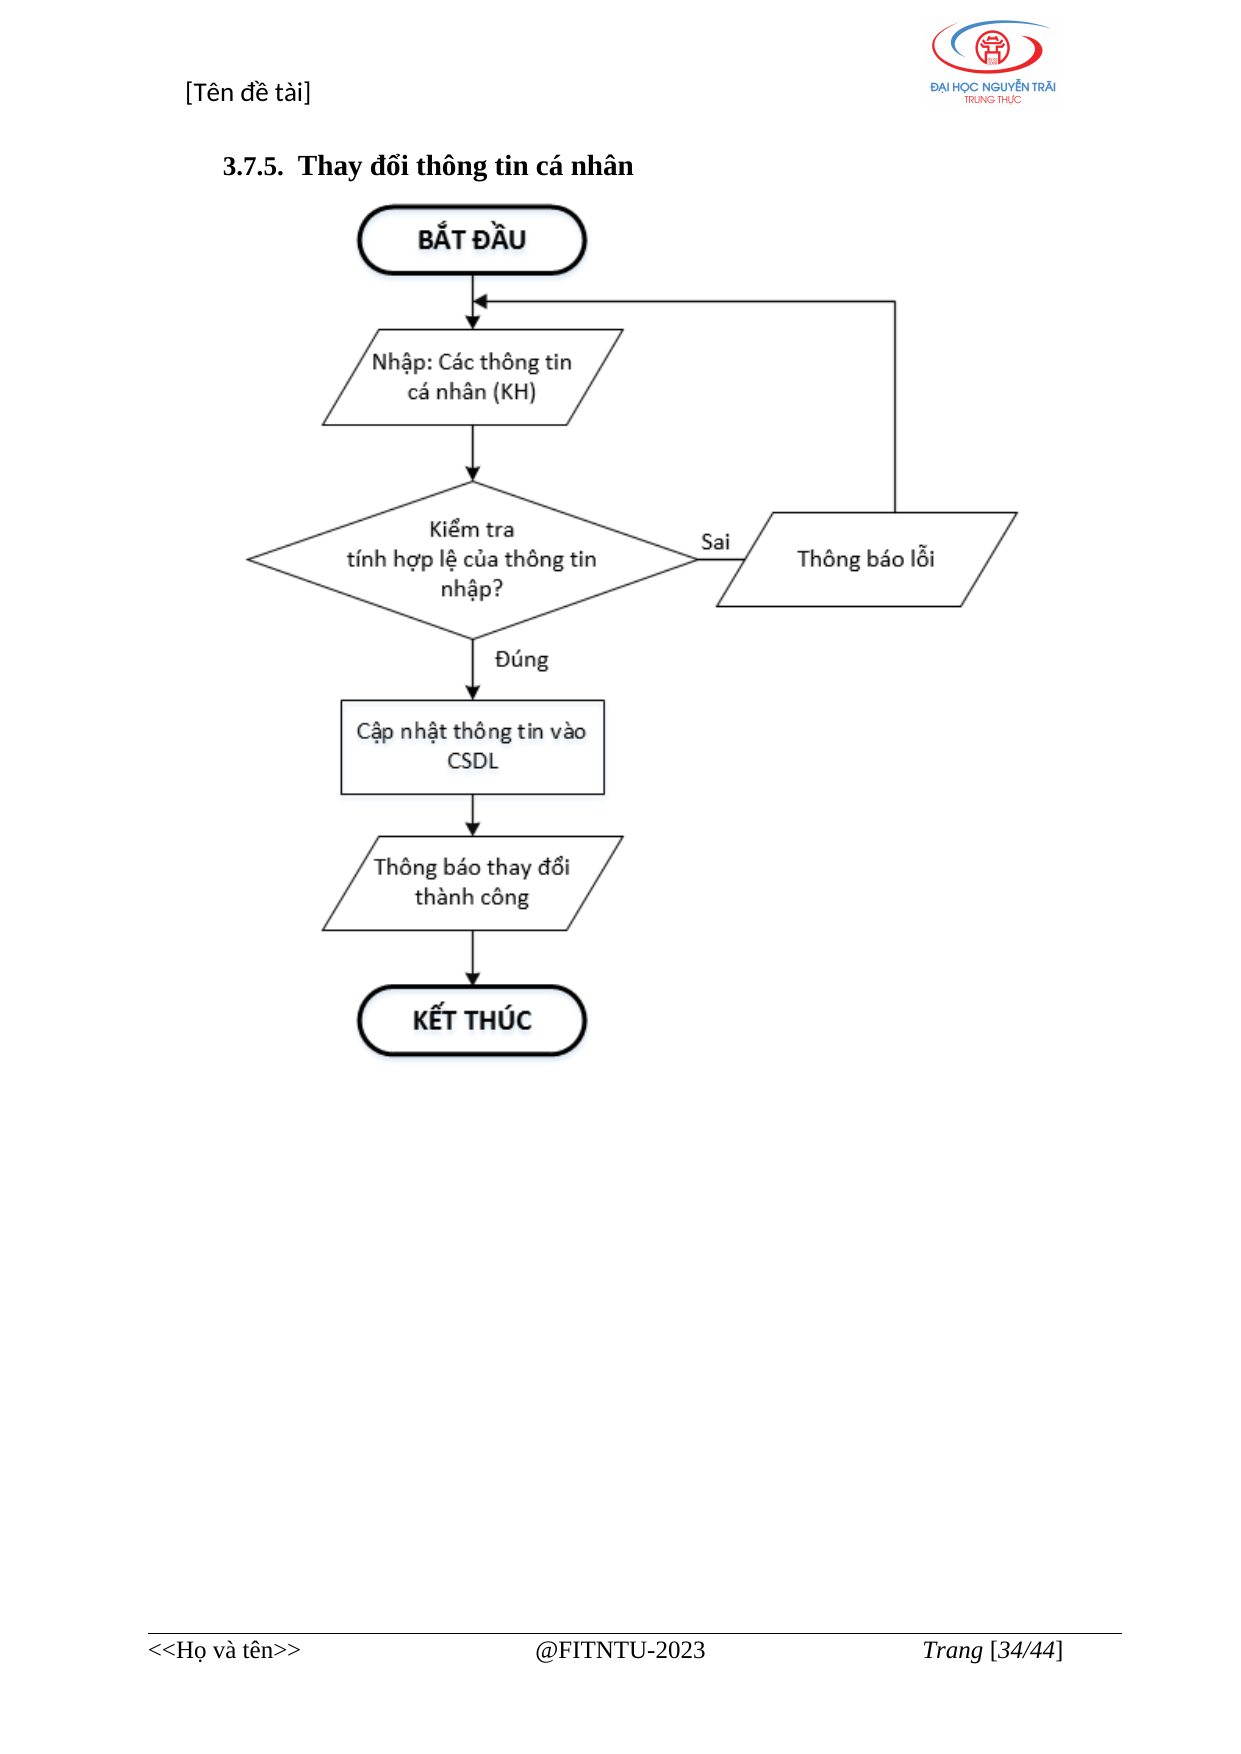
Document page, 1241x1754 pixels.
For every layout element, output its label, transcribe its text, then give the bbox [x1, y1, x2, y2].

subtitle Thay đổi thông tin cá nhân [223, 148, 1122, 181]
picture [222, 193, 1040, 1080]
picture [923, 15, 1062, 108]
